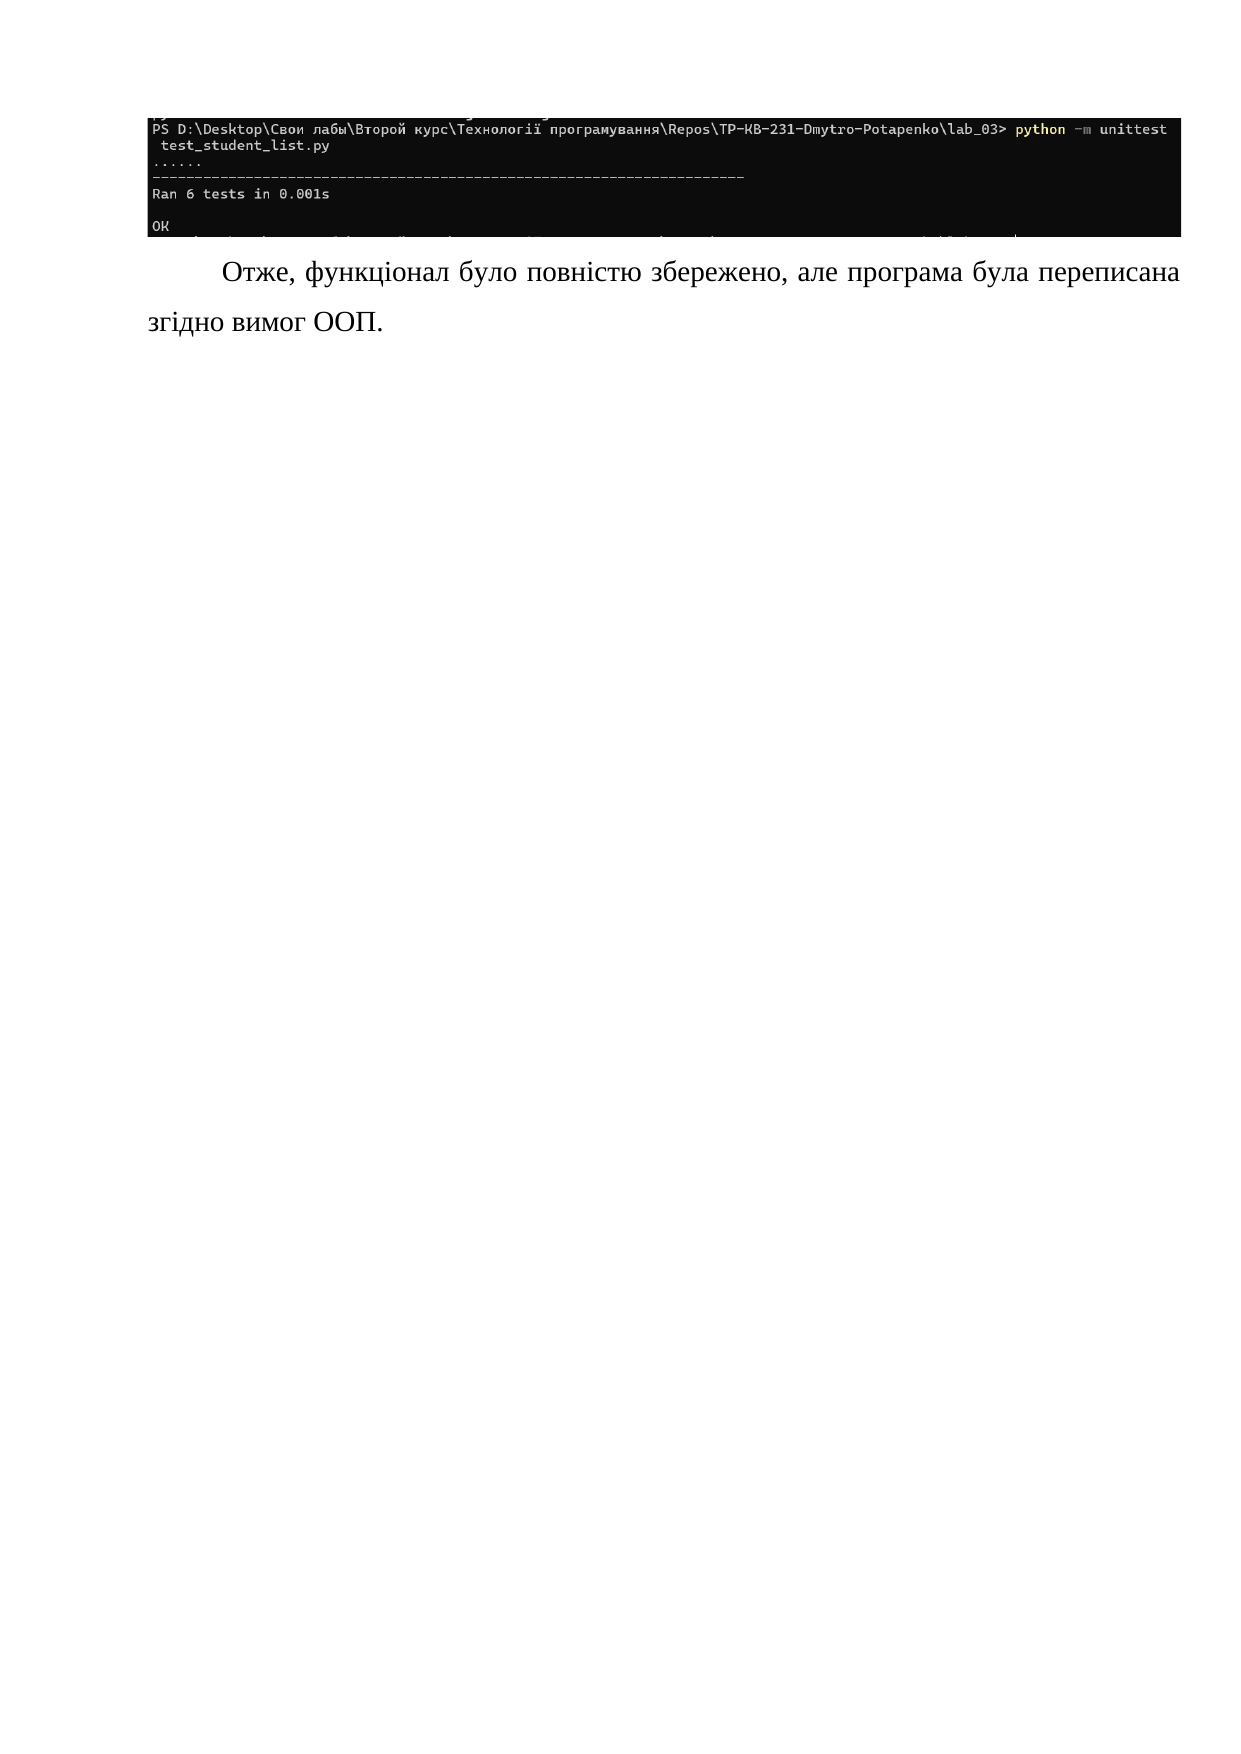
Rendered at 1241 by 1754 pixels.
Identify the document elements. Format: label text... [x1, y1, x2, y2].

text Отже, функціонал було повністю збережено, але програма була переписана згідно вимог ООП. [148, 254, 1181, 338]
picture [147, 118, 1182, 237]
